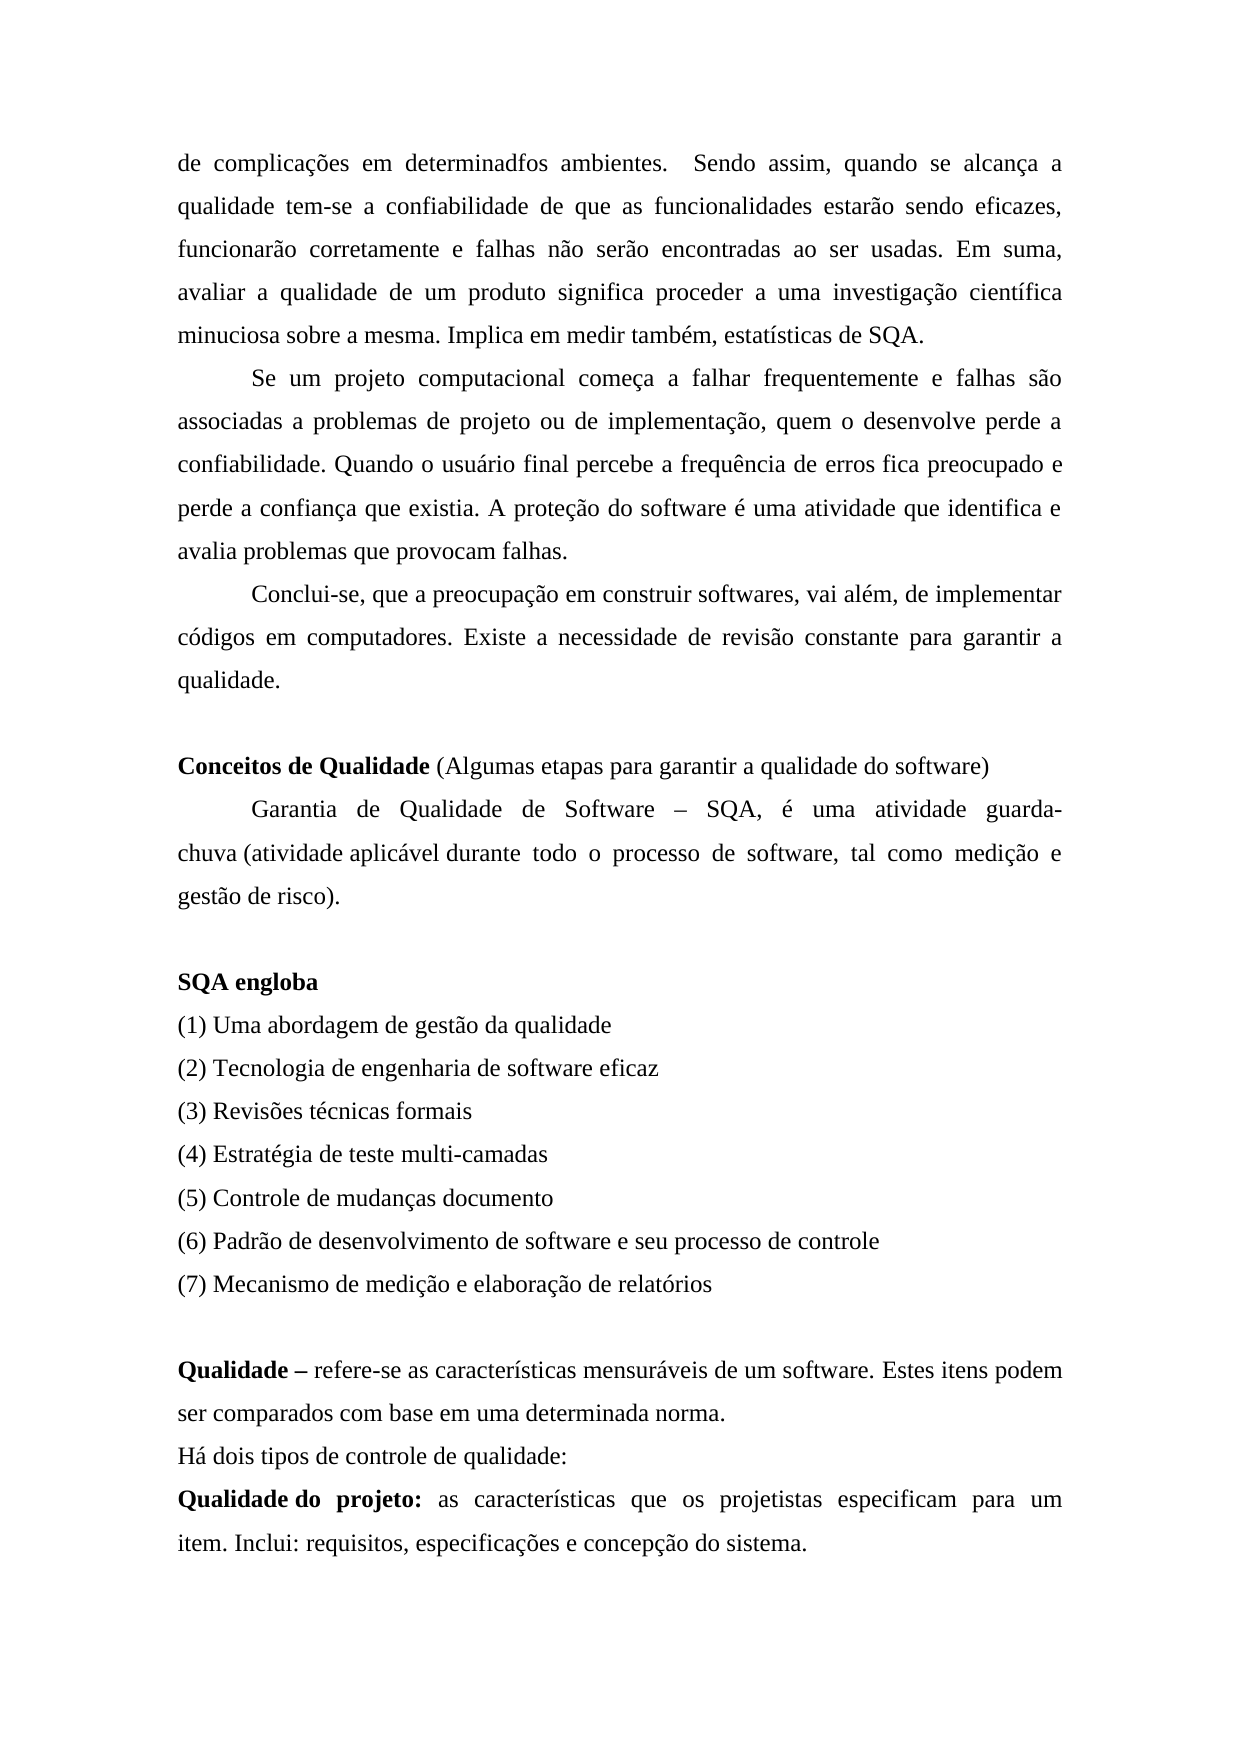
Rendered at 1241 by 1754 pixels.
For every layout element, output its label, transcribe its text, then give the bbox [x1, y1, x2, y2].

text (1) Uma abordagem de gestão da qualidade [177, 1010, 1063, 1039]
text (3) Revisões técnicas formais [177, 1096, 1063, 1125]
text Conclui-se, que a preocupação em construir softwares, vai além, de implementar códigos em computadores. Existe a necessidade de revisão constante para garantir a qualidade. [177, 579, 1063, 694]
text Há dois tipos de controle de qualidade: [177, 1441, 1063, 1470]
text Garantia de Qualidade de Software – SQA, é uma atividade guarda-chuva (atividade aplicável durante todo o processo de software, tal como medição e gestão de risco). [177, 794, 1063, 909]
text (6) Padrão de desenvolvimento de software e seu processo de controle [177, 1226, 1063, 1254]
text (2) Tecnologia de engenharia de software eficaz [177, 1053, 1063, 1082]
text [177, 148, 1063, 349]
text SQA engloba [177, 967, 1063, 996]
text Qualidade – refere-se as características mensuráveis de um software. Estes itens podem ser comparados com base em uma determinada norma. [177, 1355, 1063, 1427]
text (4) Estratégia de teste multi-camadas [177, 1139, 1063, 1168]
text Se um projeto computacional começa a falhar frequentemente e falhas são associadas a problemas de projeto ou de implementação, quem o desenvolve perde a confiabilidade. Quando o usuário final percebe a frequência de erros fica preocupado e perde a confiança que existia. A proteção do software é uma atividade que identifica e avalia problemas que provocam falhas. [177, 363, 1063, 564]
text (5) Controle de mudanças documento [177, 1183, 1063, 1211]
text (7) Mecanismo de medição e elaboração de relatórios [177, 1269, 1063, 1298]
text Qualidade do projeto: as características que os projetistas especificam para um item. Inclui: requisitos, especificações e concepção do sistema. [177, 1484, 1063, 1556]
text Conceitos de Qualidade (Algumas etapas para garantir a qualidade do software) [177, 751, 1063, 780]
